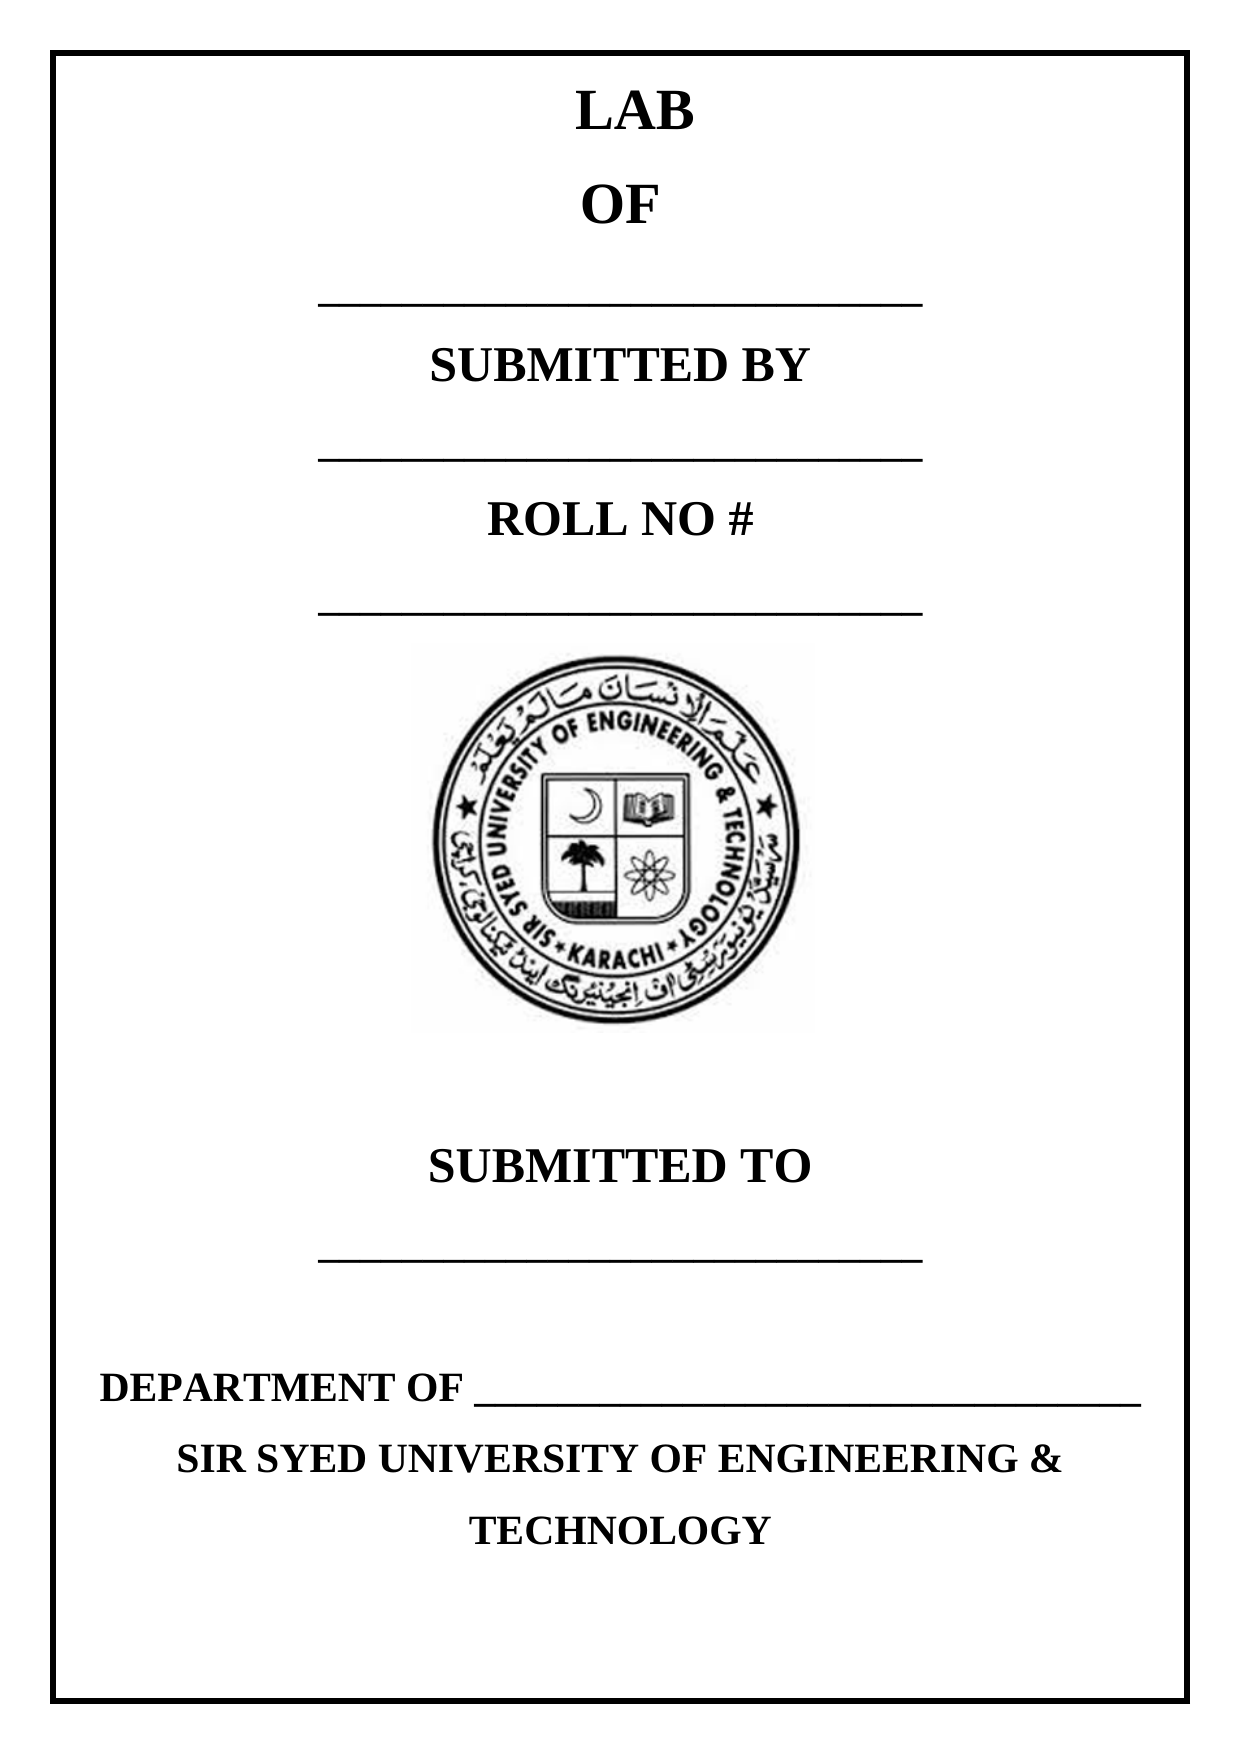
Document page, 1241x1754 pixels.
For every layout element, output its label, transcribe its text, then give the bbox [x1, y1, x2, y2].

text _____________________________ [75, 1218, 1165, 1266]
text TECHNOLOGY [75, 1506, 1165, 1553]
text _____________________________ [75, 262, 1165, 310]
text OF [75, 169, 1165, 236]
text SUBMITTED BY [75, 334, 1165, 392]
text _____________________________ [75, 417, 1165, 465]
picture [296, 643, 945, 1033]
text DEPARTMENT OF ________________________________ [75, 1362, 1165, 1410]
text SIR SYED UNIVERSITY OF ENGINEERING & [75, 1434, 1165, 1482]
text ROLL NO # [75, 489, 1165, 546]
text LAB [75, 75, 1165, 142]
text _____________________________ [75, 571, 1165, 619]
text SUBMITTED TO [75, 1136, 1165, 1193]
